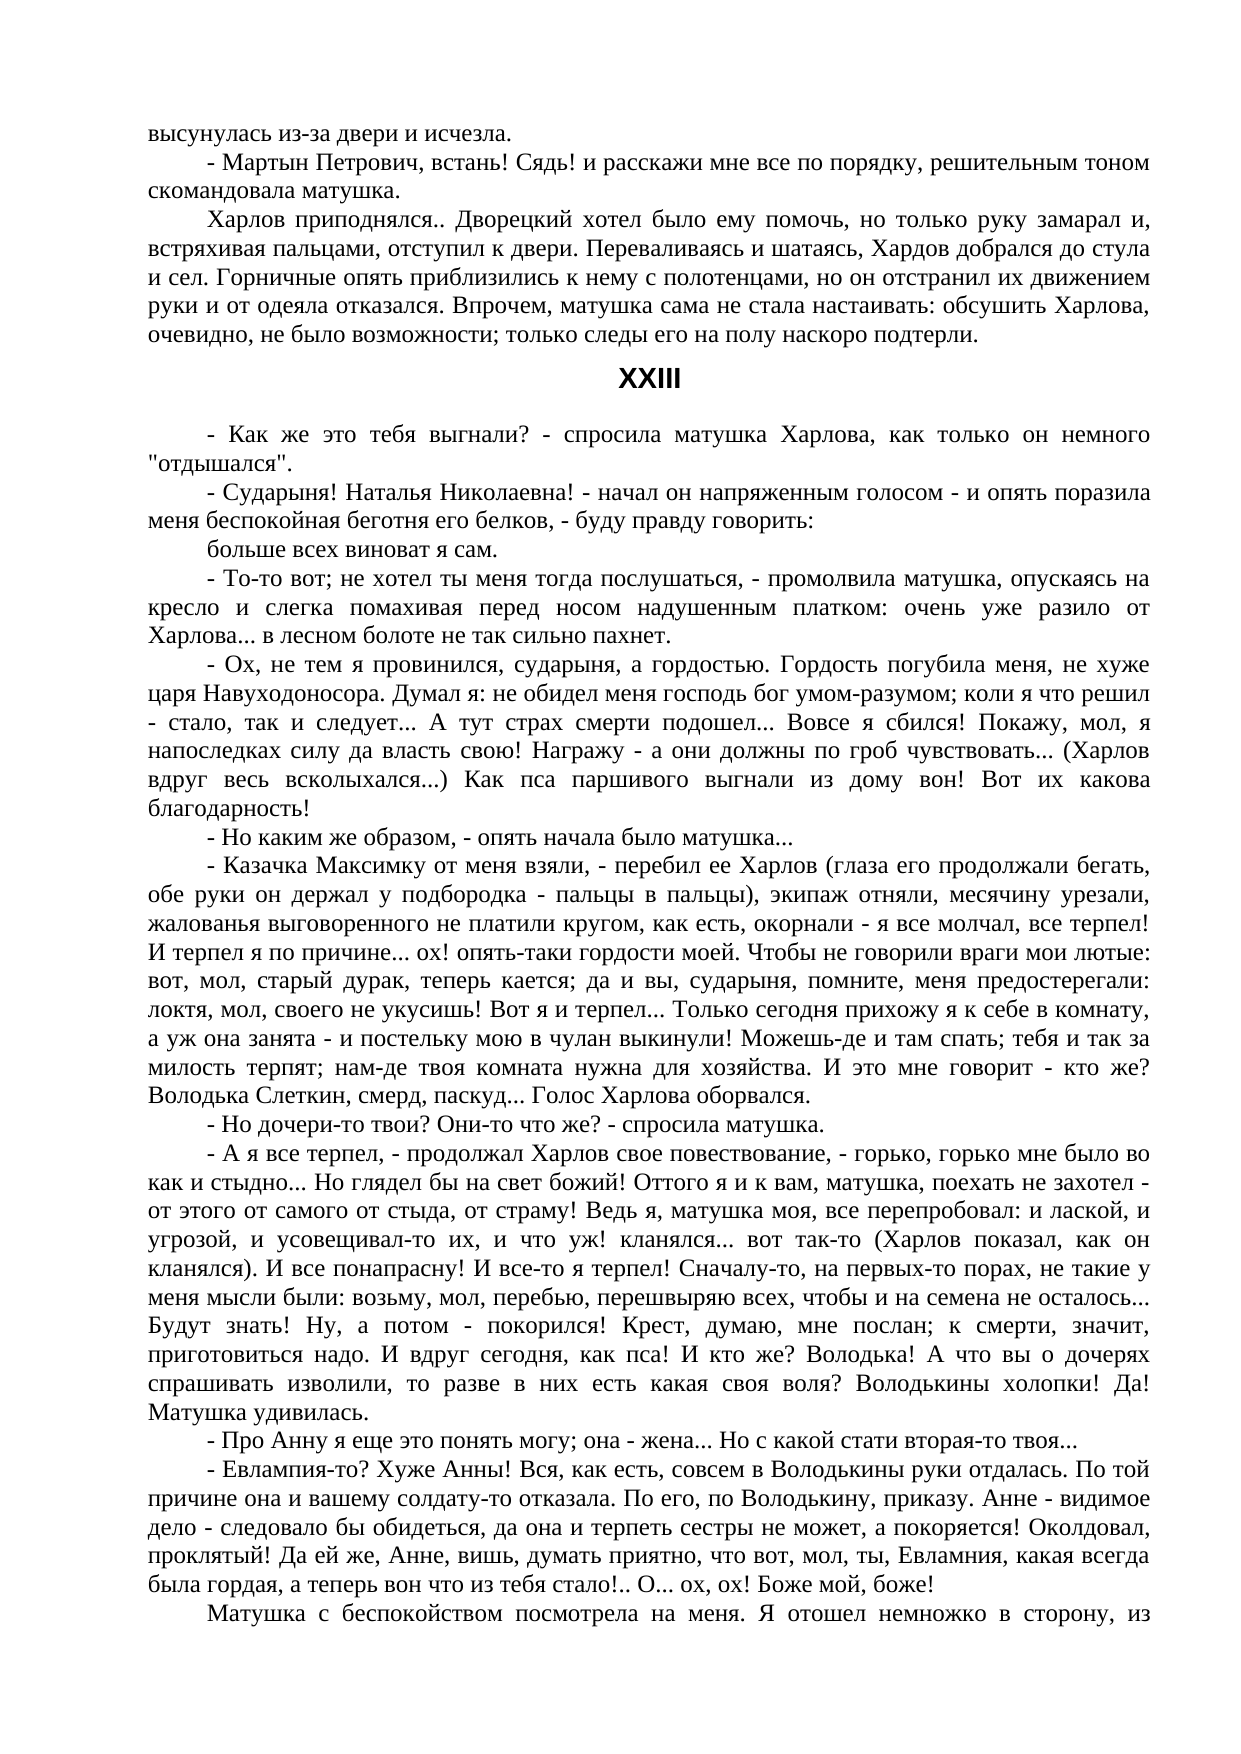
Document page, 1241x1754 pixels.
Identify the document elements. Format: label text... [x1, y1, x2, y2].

text - Про Анну я еще это понять могу; она - жена... Но с какой стати вторая-то твоя... [148, 1425, 1152, 1454]
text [148, 118, 1152, 147]
subtitle XXIII [148, 361, 1152, 394]
text - Но дочери-то твои? Они-то что же? - спросила матушка. [148, 1109, 1152, 1138]
text - Как же это тебя выгнали? - спросила матушка Харлова, как только он немного "отдышался". [148, 419, 1152, 477]
text Харлов приподнялся.. Дворецкий хотел было ему помочь, но только руку замарал и, встряхивая пальцами, отступил к двери. Переваливаясь и шатаясь, Хардов добрался до стула и сел. Горничные опять приблизились к нему с полотенцами, но он отстранил их движением руки и от одеяла отказался. Впрочем, матушка сама не стала настаивать: обсушить Харлова, очевидно, не было возможности; только следы его на полу наскоро подтерли. [148, 204, 1152, 348]
text - Евлампия-то? Хуже Анны! Вся, как есть, совсем в Володькины руки отдалась. По той причине она и вашему солдату-то отказала. По его, по Володькину, приказу. Анне - видимое дело - следовало бы обидеться, да она и терпеть сестры не может, а покоряется! Околдовал, проклятый! Да ей же, Анне, вишь, думать приятно, что вот, мол, ты, Евламния, какая всегда была гордая, а теперь вон что из тебя стало!.. О... ох, ох! Боже мой, боже! [148, 1454, 1152, 1598]
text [148, 1598, 1152, 1627]
text больше всех виноват я сам. [148, 534, 1152, 563]
text - Ох, не тем я провинился, сударыня, а гордостью. Гордость погубила меня, не хуже царя Навуходоносора. Думал я: не обидел меня господь бог умом-разумом; коли я что решил - стало, так и следует... А тут страх смерти подошел... Вовсе я сбился! Покажу, мол, я напоследках силу да власть свою! Награжу - а они должны по гроб чувствовать... (Харлов вдруг весь всколыхался...) Как пса паршивого выгнали из дому вон! Вот их какова благодарность! [148, 649, 1152, 822]
text - Мартын Петрович, встань! Сядь! и расскажи мне все по порядку, решительным тоном скомандовала матушка. [148, 147, 1152, 204]
text - То-то вот; не хотел ты меня тогда послушаться, - промолвила матушка, опускаясь на кресло и слегка помахивая перед носом надушенным платком: очень уже разило от Харлова... в лесном болоте не так сильно пахнет. [148, 563, 1152, 649]
text - А я все терпел, - продолжал Харлов свое повествование, - горько, горько мне было во как и стыдно... Но глядел бы на свет божий! Оттого я и к вам, матушка, поехать не захотел - от этого от самого от стыда, от страму! Ведь я, матушка моя, все перепробовал: и лаской, и угрозой, и усовещивал-то их, и что уж! кланялся... вот так-то (Харлов показал, как он кланялся). И все понапрасну! И все-то я терпел! Сначалу-то, на первых-то порах, не такие у меня мысли были: возьму, мол, перебью, перешвыряю всех, чтобы и на семена не осталось... Будут знать! Ну, а потом - покорился! Крест, думаю, мне послан; к смерти, значит, приготовиться надо. И вдруг сегодня, как пса! И кто же? Володька! А что вы о дочерях спрашивать изволили, то разве в них есть какая своя воля? Володькины холопки! Да! Матушка удивилась. [148, 1138, 1152, 1425]
text - Но каким же образом, - опять начала было матушка... [148, 822, 1152, 850]
text - Казачка Максимку от меня взяли, - перебил ее Харлов (глаза его продолжали бегать, обе руки он держал у подбородка - пальцы в пальцы), экипаж отняли, месячину урезали, жалованья выговоренного не платили кругом, как есть, окорнали - я все молчал, все терпел! И терпел я по причине... ох! опять-таки гордости моей. Чтобы не говорили враги мои лютые: вот, мол, старый дурак, теперь кается; да и вы, сударыня, помните, меня предостерегали: локтя, мол, своего не укусишь! Вот я и терпел... Только сегодня прихожу я к себе в комнату, а уж она занята - и постельку мою в чулан выкинули! Можешь-де и там спать; тебя и так за милость терпят; нам-де твоя комната нужна для хозяйства. И это мне говорит - кто же? Володька Слеткин, смерд, паскуд... Голос Харлова оборвался. [148, 850, 1152, 1109]
text - Сударыня! Наталья Николаевна! - начал он напряженным голосом - и опять поразила меня беспокойная беготня его белков, - буду правду говорить: [148, 477, 1152, 534]
